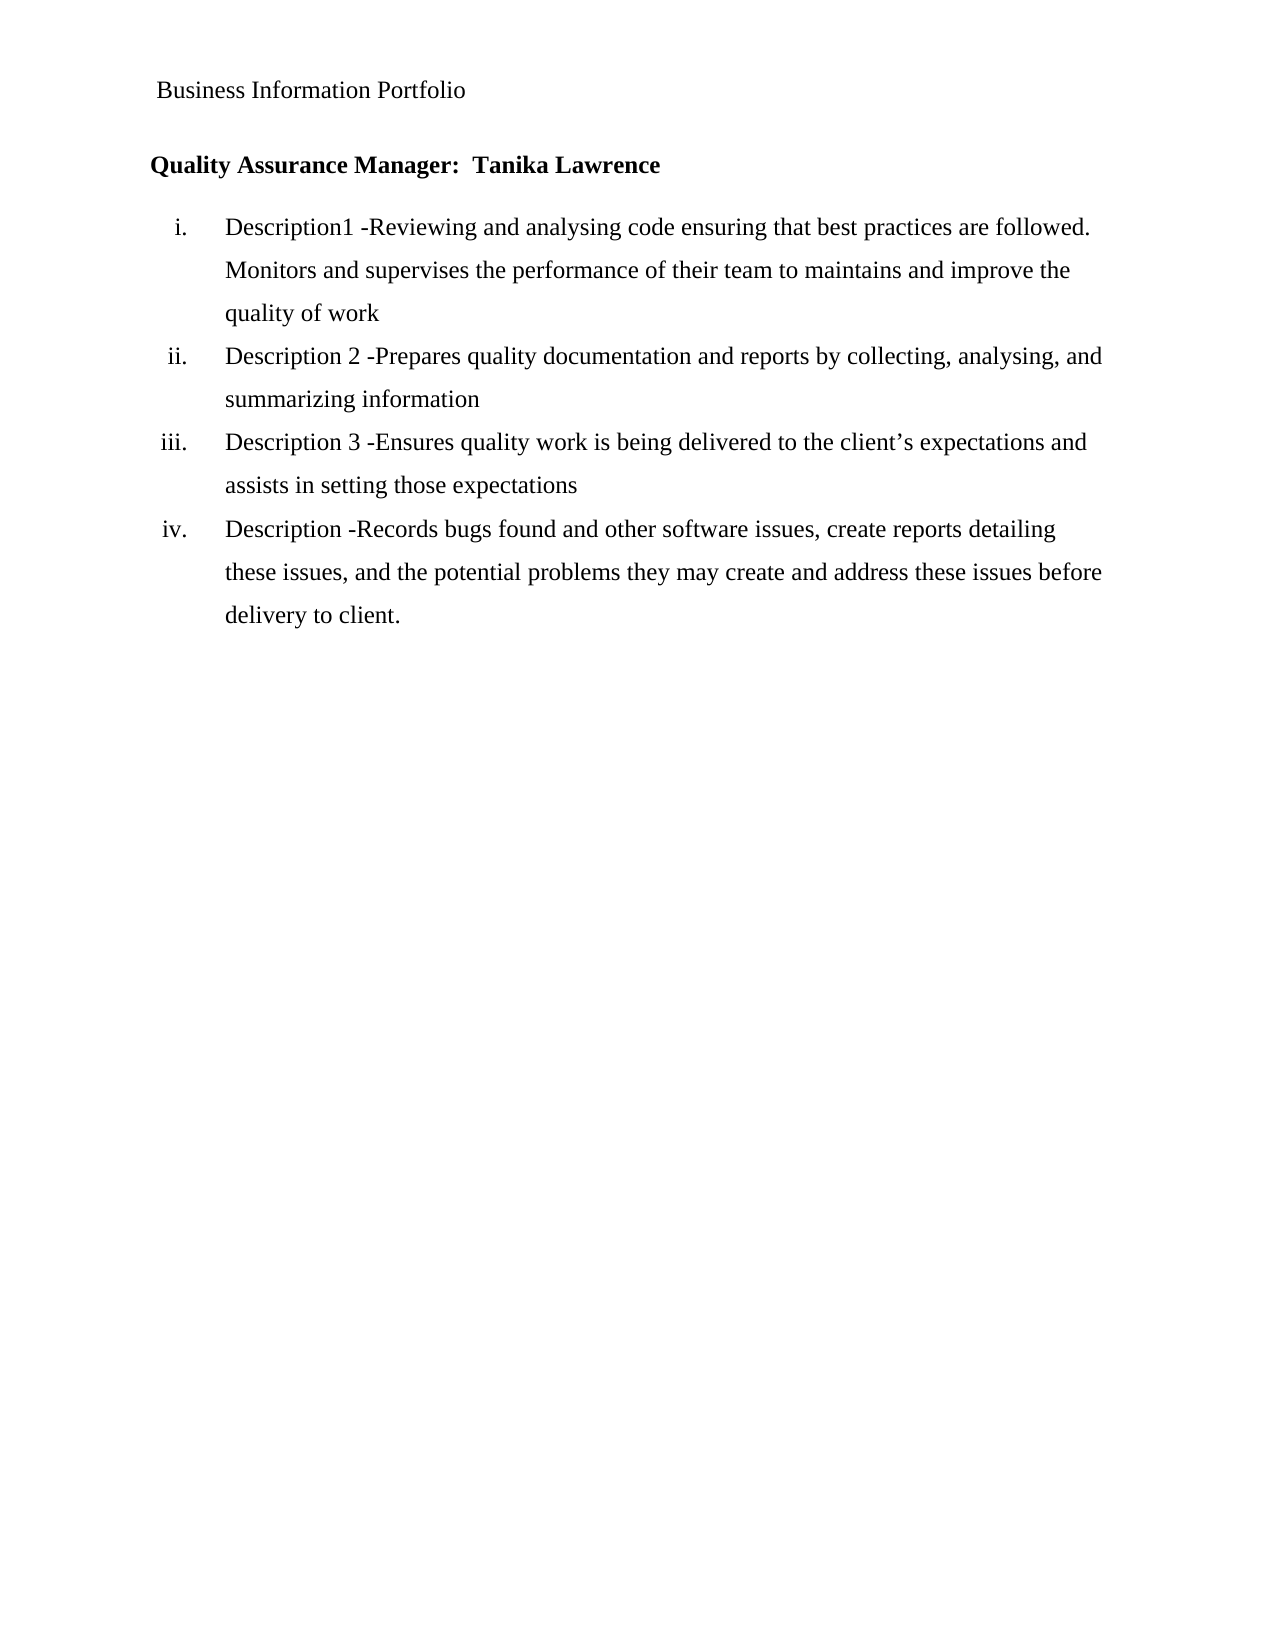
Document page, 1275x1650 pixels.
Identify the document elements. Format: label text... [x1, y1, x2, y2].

list Description 3 -Ensures quality work is being delivered to the client’s expectations and assists in setting those expectations [187, 427, 1106, 499]
list Description -Records bugs found and other software issues, create reports detailing these issues, and the potential problems they may create and address these issues before delivery to client. [187, 514, 1106, 629]
text Quality Assurance Manager: Tanika Lawrence [150, 150, 1125, 179]
list Description 2 -Prepares quality documentation and reports by collecting, analysing, and summarizing information [187, 341, 1106, 413]
list Description1 -Reviewing and analysing code ensuring that best practices are followed. Monitors and supervises the performance of their team to maintains and improve the quality of work [187, 212, 1106, 327]
